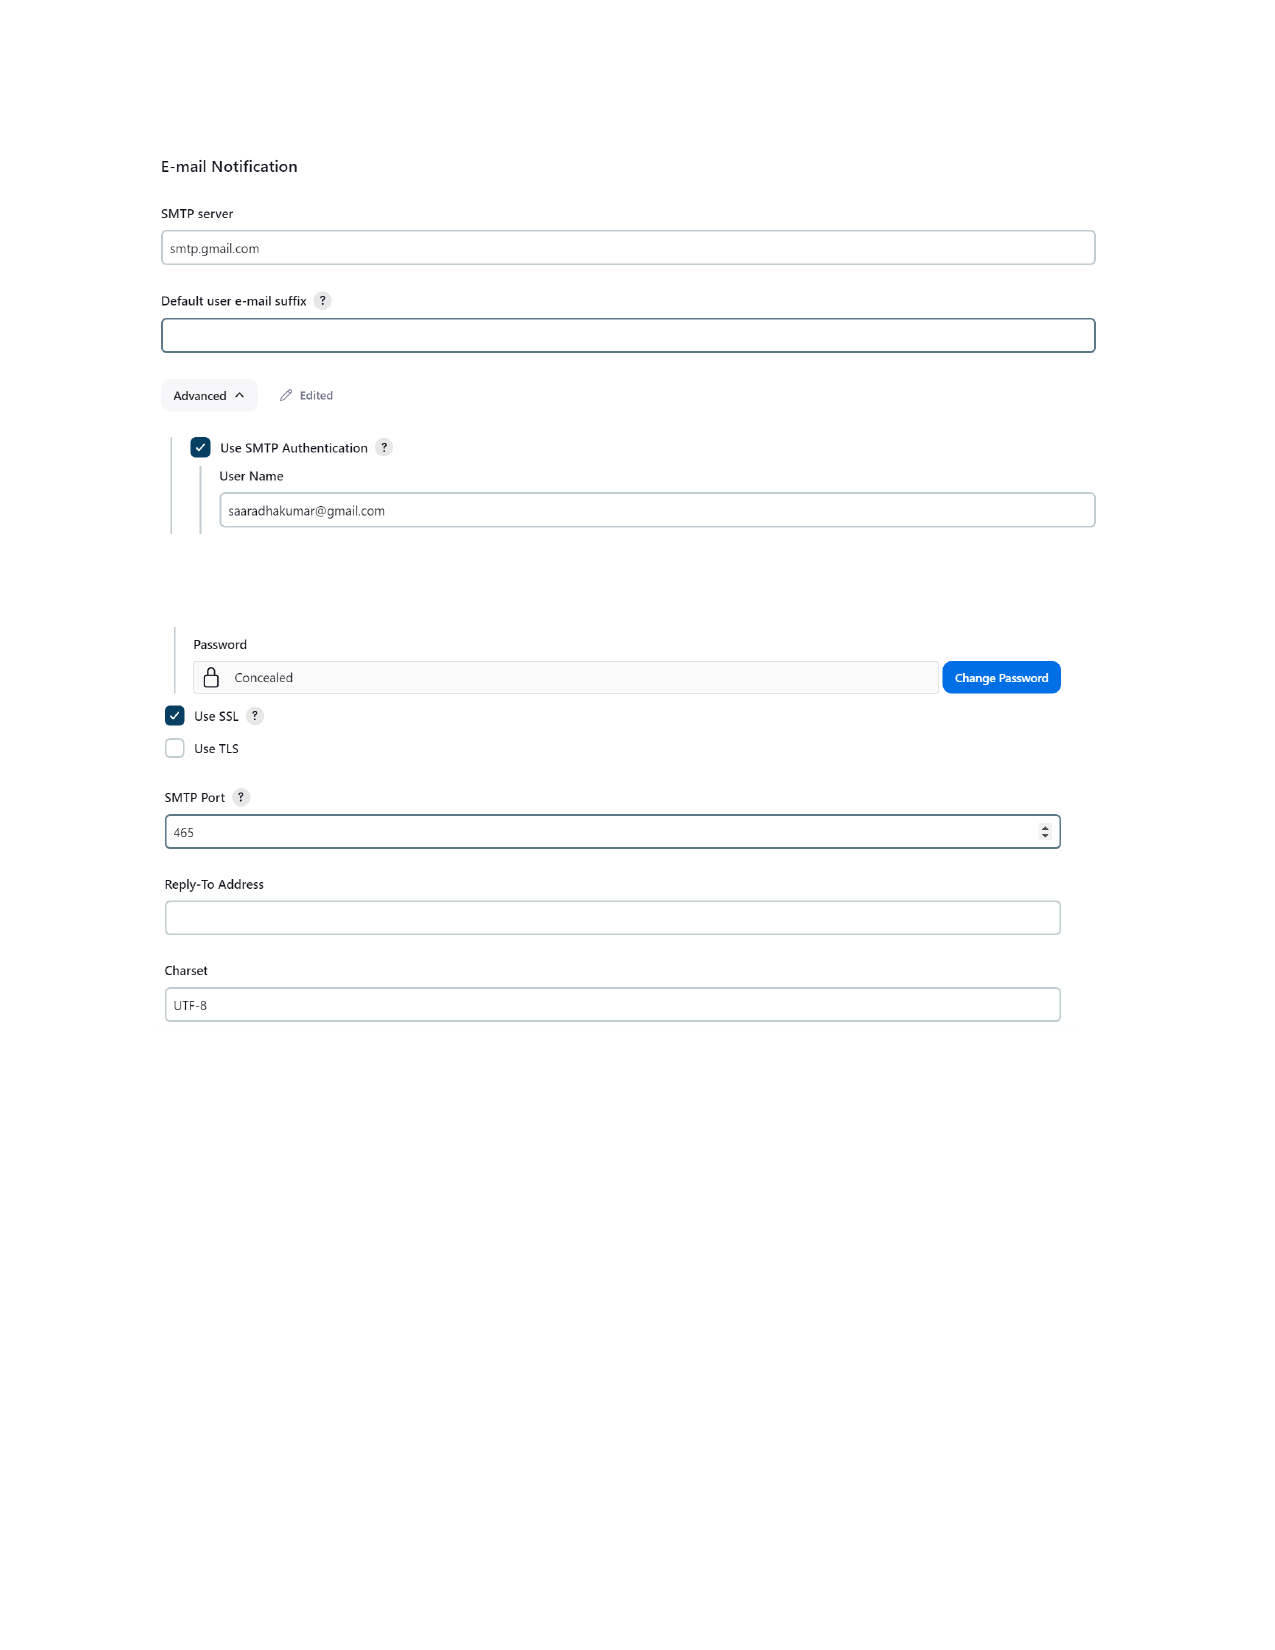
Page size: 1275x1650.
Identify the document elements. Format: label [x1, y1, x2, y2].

picture [150, 150, 1125, 534]
picture [150, 627, 1125, 1026]
